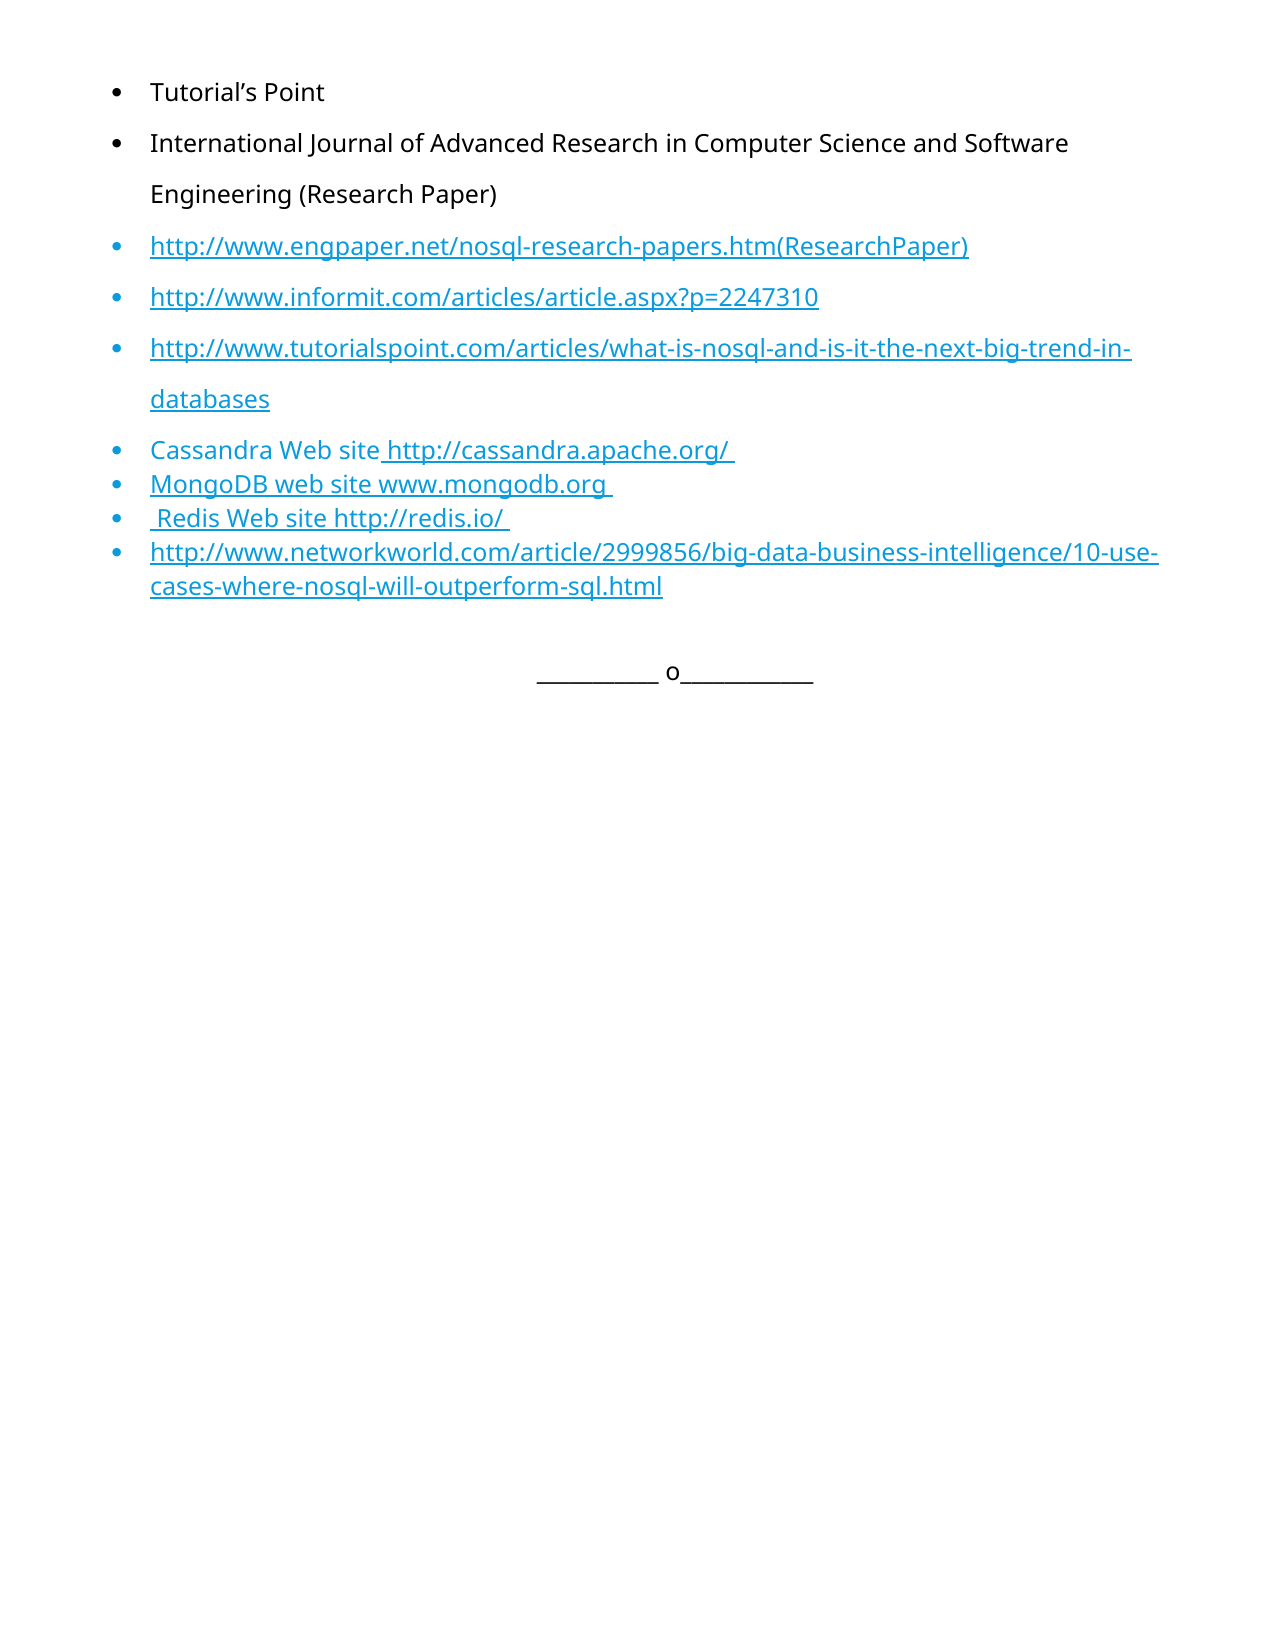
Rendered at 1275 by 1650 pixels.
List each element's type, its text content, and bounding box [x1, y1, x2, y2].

list Cassandra Web site http://cassandra.apache.org/ [112, 432, 1200, 466]
list Tutorial’s Point [112, 75, 1200, 109]
list http://www.engpaper.net/nosql-research-papers.htm(ResearchPaper) [112, 228, 1200, 262]
list Redis Web site http://redis.io/ [112, 500, 1200, 534]
list http://www.informit.com/articles/article.aspx?p=2247310 [112, 279, 1200, 313]
list http://www.tutorialspoint.com/articles/what-is-nosql-and-is-it-the-next-big-trend-in-databases [112, 330, 1200, 415]
list MongoDB web site www.mongodb.org [112, 466, 1200, 500]
list ___________ o____________ [150, 654, 1200, 688]
list International Journal of Advanced Research in Computer Science and Software Engineering (Research Paper) [112, 126, 1200, 211]
list http://www.networkworld.com/article/2999856/big-data-business-intelligence/10-use-cases-where-nosql-will-outperform-sql.html [112, 534, 1200, 603]
